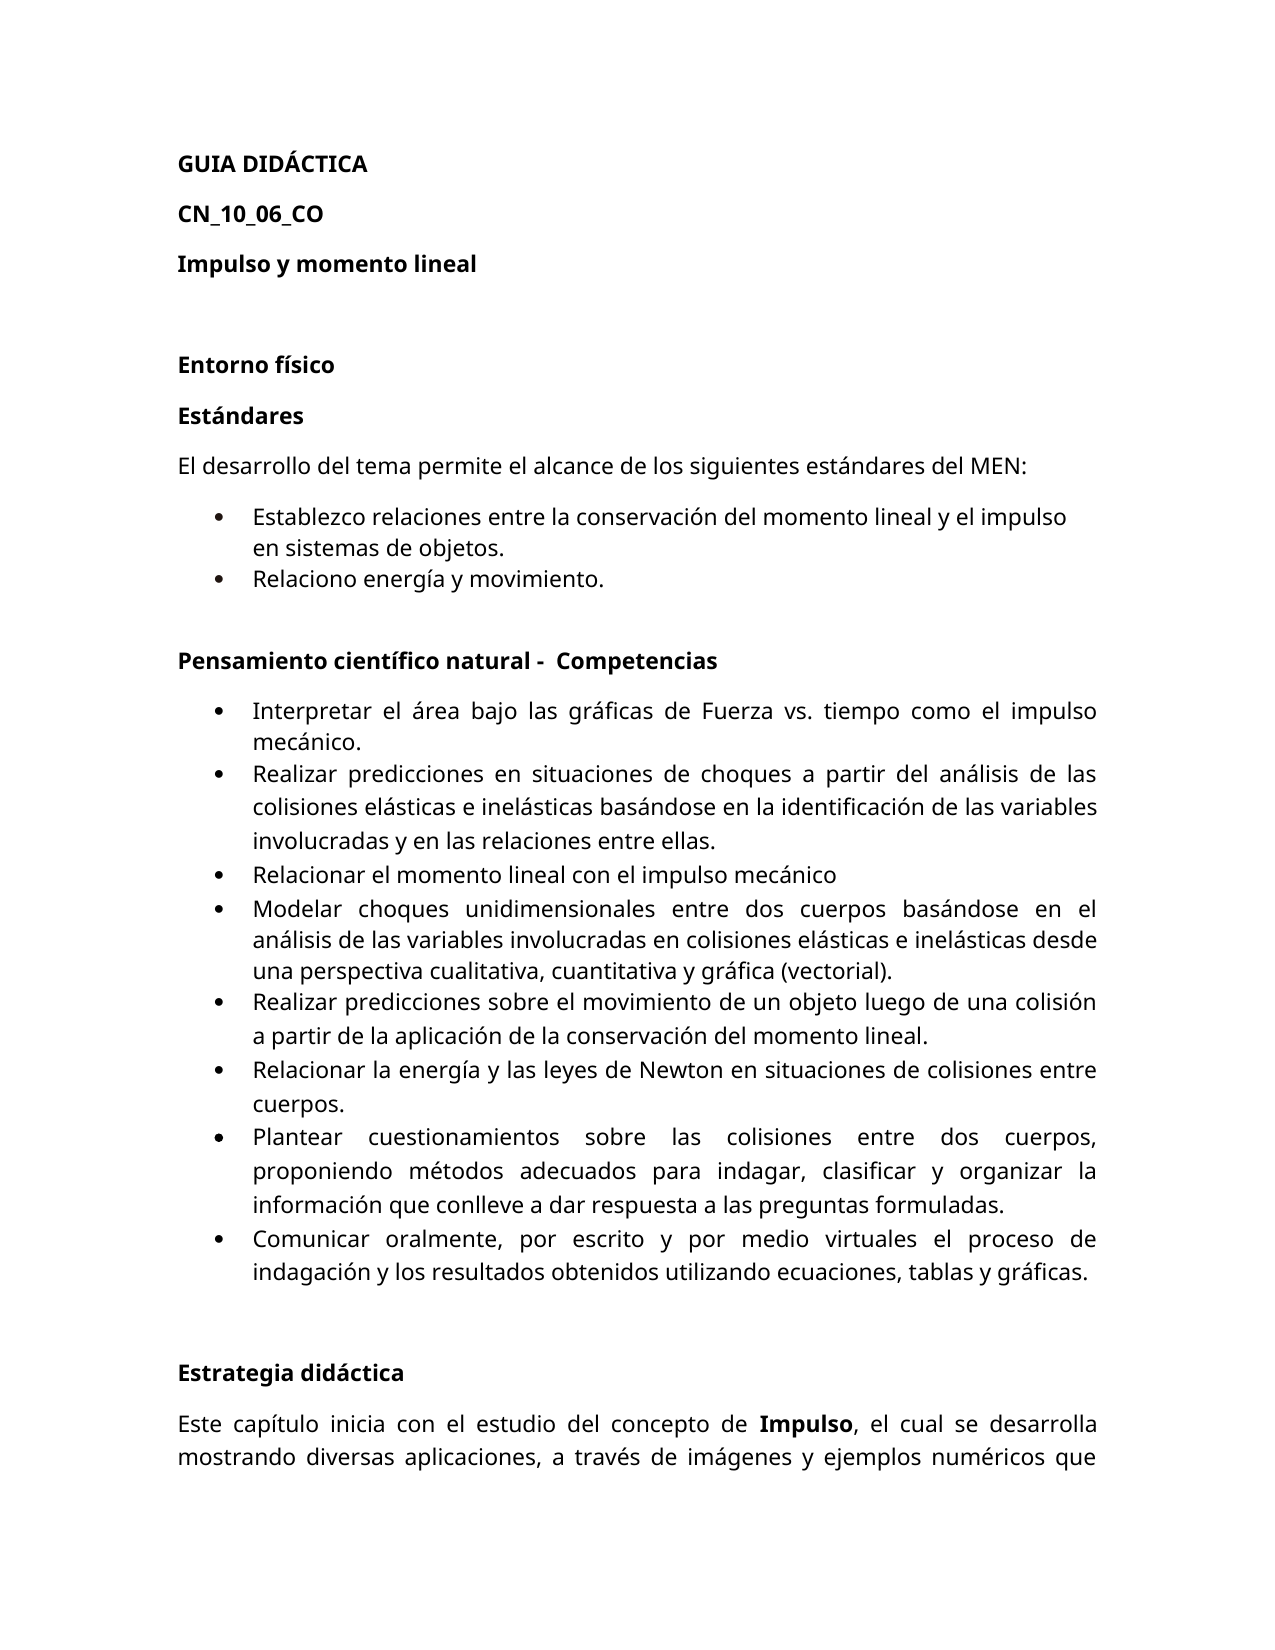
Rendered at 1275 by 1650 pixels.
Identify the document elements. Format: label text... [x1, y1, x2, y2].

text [177, 1408, 1098, 1473]
text CN_10_06_CO [177, 198, 1098, 229]
text Entorno físico [177, 349, 1098, 381]
list Relaciono energía y movimiento. [215, 563, 1098, 594]
text Impulso y momento lineal [177, 248, 1098, 280]
list Interpretar el área bajo las gráficas de Fuerza vs. tiempo como el impulso mecánico. [215, 695, 1098, 758]
list Realizar predicciones sobre el movimiento de un objeto luego de una colisión a partir de la aplicación de la conservación del momento lineal. [215, 986, 1098, 1051]
text GUIA DIDÁCTICA [177, 148, 1098, 179]
list Modelar choques unidimensionales entre dos cuerpos basándose en el análisis de las variables involucradas en colisiones elásticas e inelásticas desde una perspectiva cualitativa, cuantitativa y gráfica (vectorial). [215, 893, 1098, 986]
text Estrategia didáctica [177, 1357, 1098, 1388]
list Realizar predicciones en situaciones de choques a partir del análisis de las colisiones elásticas e inelásticas basándose en la identificación de las variables involucradas y en las relaciones entre ellas. [215, 758, 1098, 856]
list Relacionar el momento lineal con el impulso mecánico [215, 859, 1098, 890]
list Relacionar la energía y las leyes de Newton en situaciones de colisiones entre cuerpos. [215, 1054, 1098, 1119]
text Estándares [177, 400, 1098, 431]
text El desarrollo del tema permite el alcance de los siguientes estándares del MEN: [177, 450, 1098, 481]
text Pensamiento científico natural - Competencias [177, 645, 1098, 676]
list Establezco relaciones entre la conservación del momento lineal y el impulso en sistemas de objetos. [215, 501, 1098, 563]
list Comunicar oralmente, por escrito y por medio virtuales el proceso de indagación y los resultados obtenidos utilizando ecuaciones, tablas y gráficas. [215, 1223, 1098, 1288]
list Plantear cuestionamientos sobre las colisiones entre dos cuerpos, proponiendo métodos adecuados para indagar, clasificar y organizar la información que conlleve a dar respuesta a las preguntas formuladas. [215, 1121, 1098, 1220]
